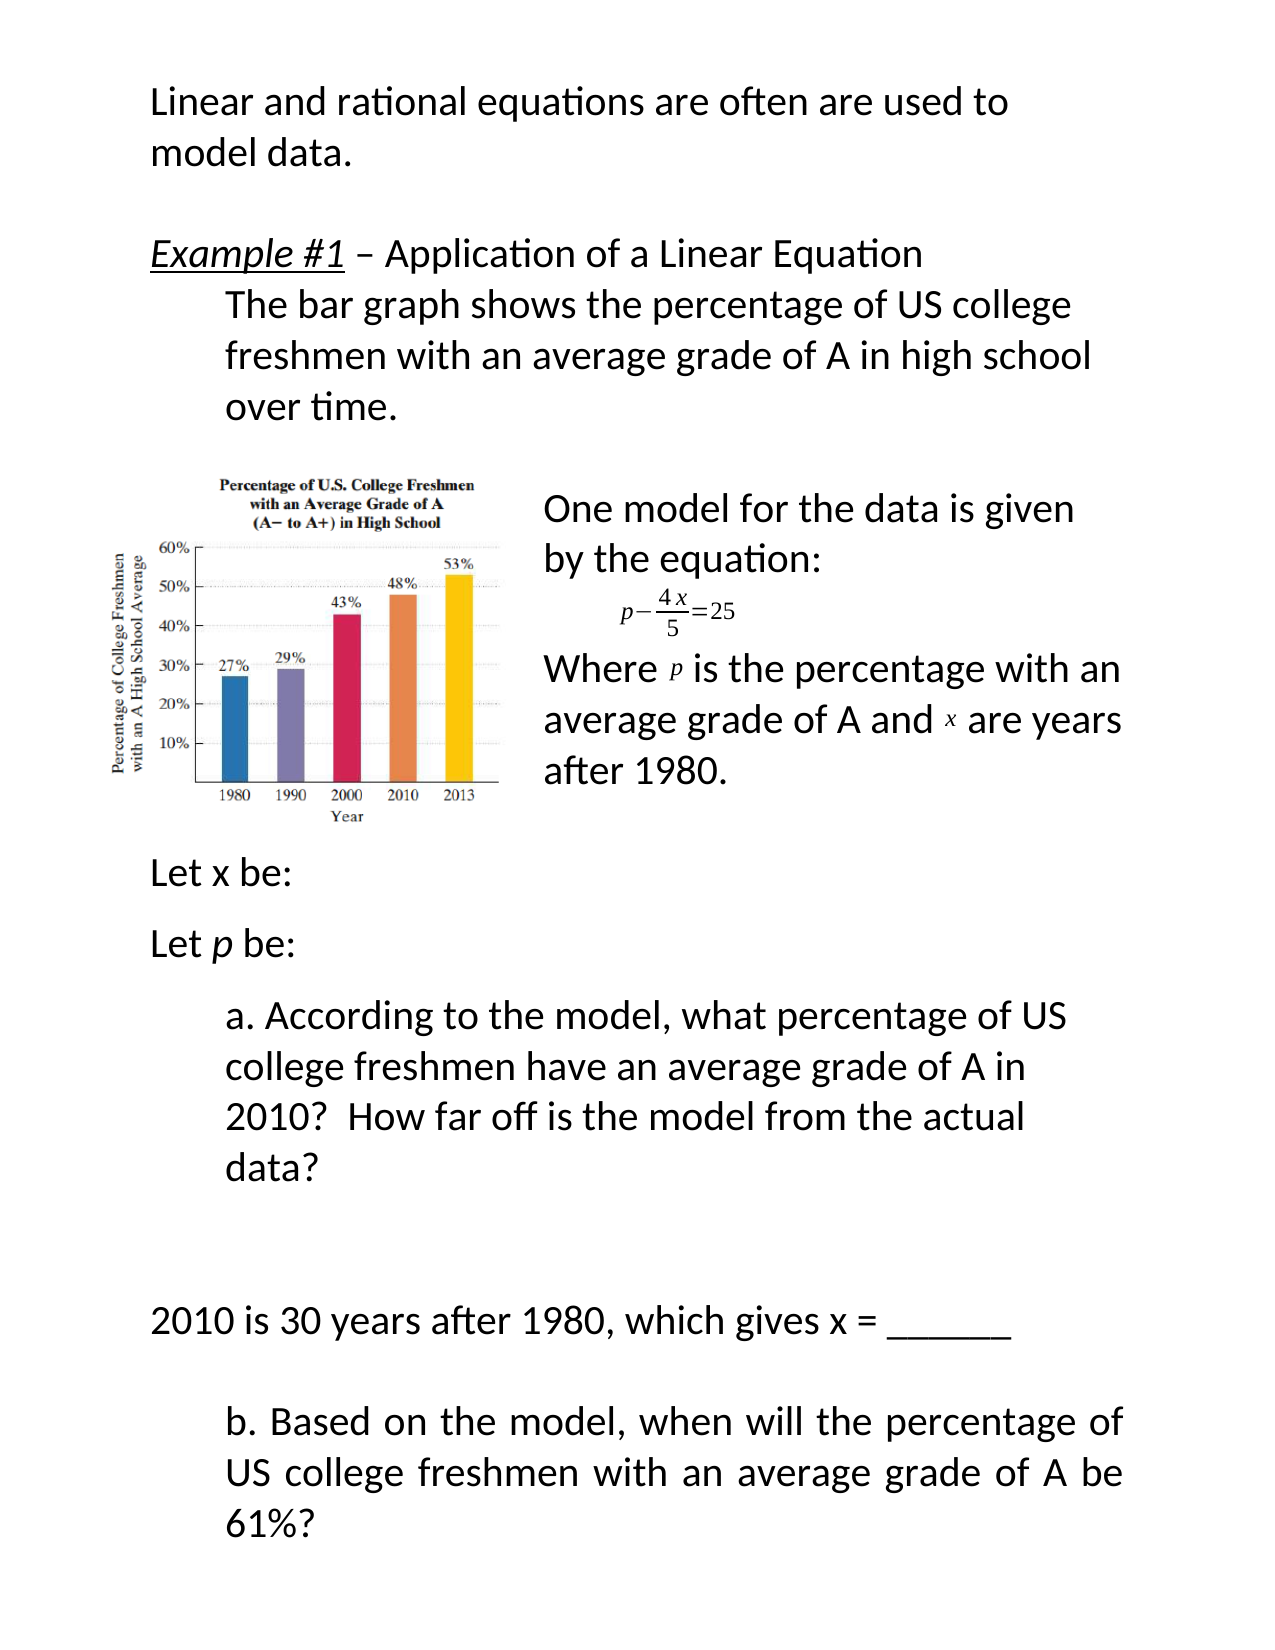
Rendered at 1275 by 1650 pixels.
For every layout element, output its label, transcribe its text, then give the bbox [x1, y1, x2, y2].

text Let p be: [150, 917, 1125, 968]
text One model for the data is given by the equation: [525, 482, 1125, 583]
text a. According to the model, what percentage of US college freshmen have an average grade of A in 2010? How far off is the model from the actual data? [225, 989, 1125, 1192]
text Linear and rational equations are often are used to model data. [150, 75, 1125, 177]
text Where is the percentage with an average grade of A and are years after 1980. [525, 642, 1125, 795]
text 2010 is 30 years after 1980, which gives x = ______ [150, 1294, 1125, 1344]
text The bar graph shows the percentage of US college freshmen with an average grade of A in high school over time. [225, 278, 1125, 431]
picture [93, 475, 525, 826]
text b. Based on the model, when will the percentage of US college freshmen with an average grade of A be 61%? [225, 1395, 1125, 1548]
text Example #1 – Application of a Linear Equation [150, 227, 1125, 278]
text Let x be: [150, 846, 1125, 896]
